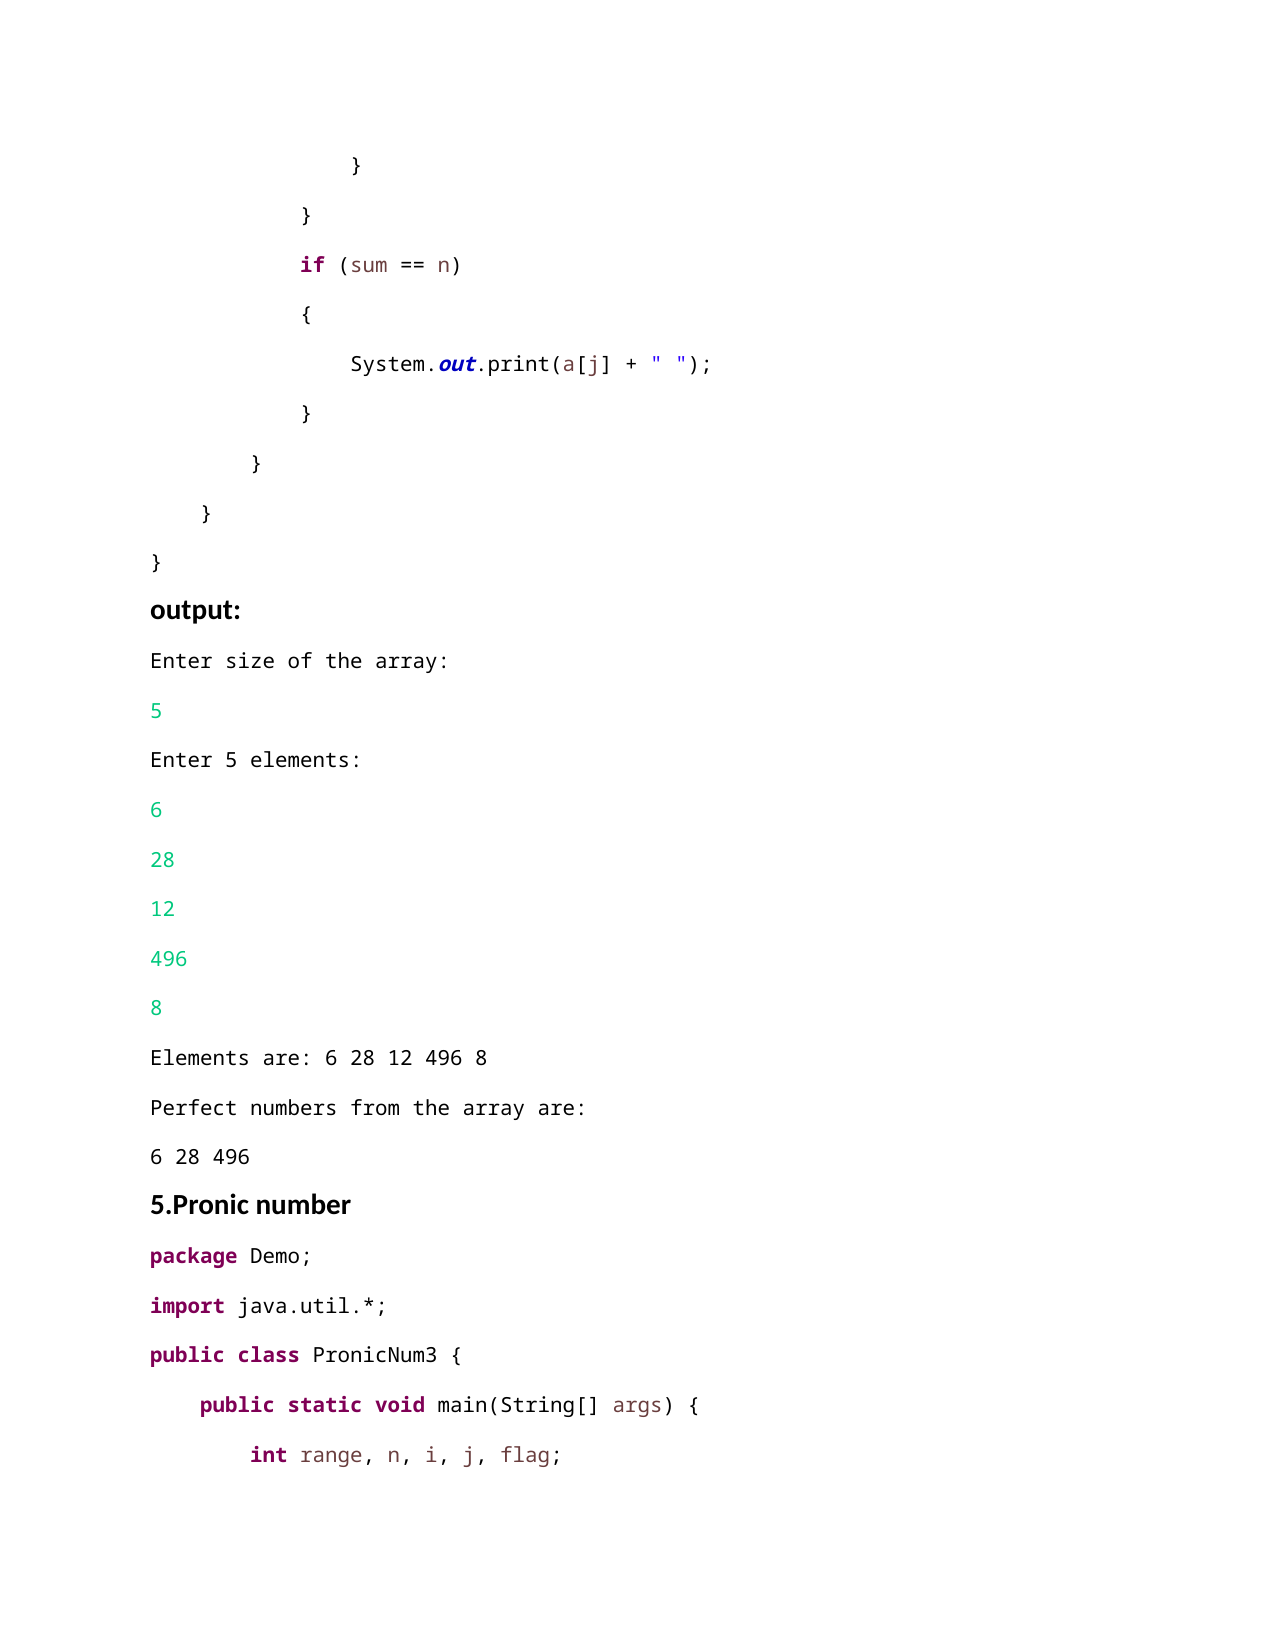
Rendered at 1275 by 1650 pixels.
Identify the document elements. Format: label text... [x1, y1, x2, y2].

text } [150, 199, 1125, 228]
text } [150, 398, 1125, 427]
text Elements are: 6 28 12 496 8 [150, 1042, 1125, 1071]
text import java.util.*; [150, 1290, 1125, 1319]
text 6 [150, 794, 1125, 823]
text 12 [150, 894, 1125, 922]
text 8 [150, 993, 1125, 1022]
text } [150, 150, 1125, 179]
text int range, n, i, j, flag; [150, 1439, 1125, 1468]
text if (sum == n) [150, 249, 1125, 278]
text 5.Pronic number [150, 1191, 1125, 1220]
text } [150, 497, 1125, 526]
text 496 [150, 943, 1125, 972]
text output: [150, 596, 1125, 625]
text public static void main(String[] args) { [150, 1389, 1125, 1418]
text Enter size of the array: [150, 646, 1125, 674]
text Perfect numbers from the array are: [150, 1092, 1125, 1121]
text package Demo; [150, 1241, 1125, 1269]
text Enter 5 elements: [150, 745, 1125, 774]
text 28 [150, 844, 1125, 873]
text public class PronicNum3 { [150, 1340, 1125, 1369]
text 5 [150, 695, 1125, 724]
text } [150, 447, 1125, 476]
text } [150, 547, 1125, 575]
text 6 28 496 [150, 1142, 1125, 1170]
text System.out.print(a[j] + " "); [150, 348, 1125, 377]
text { [150, 299, 1125, 327]
